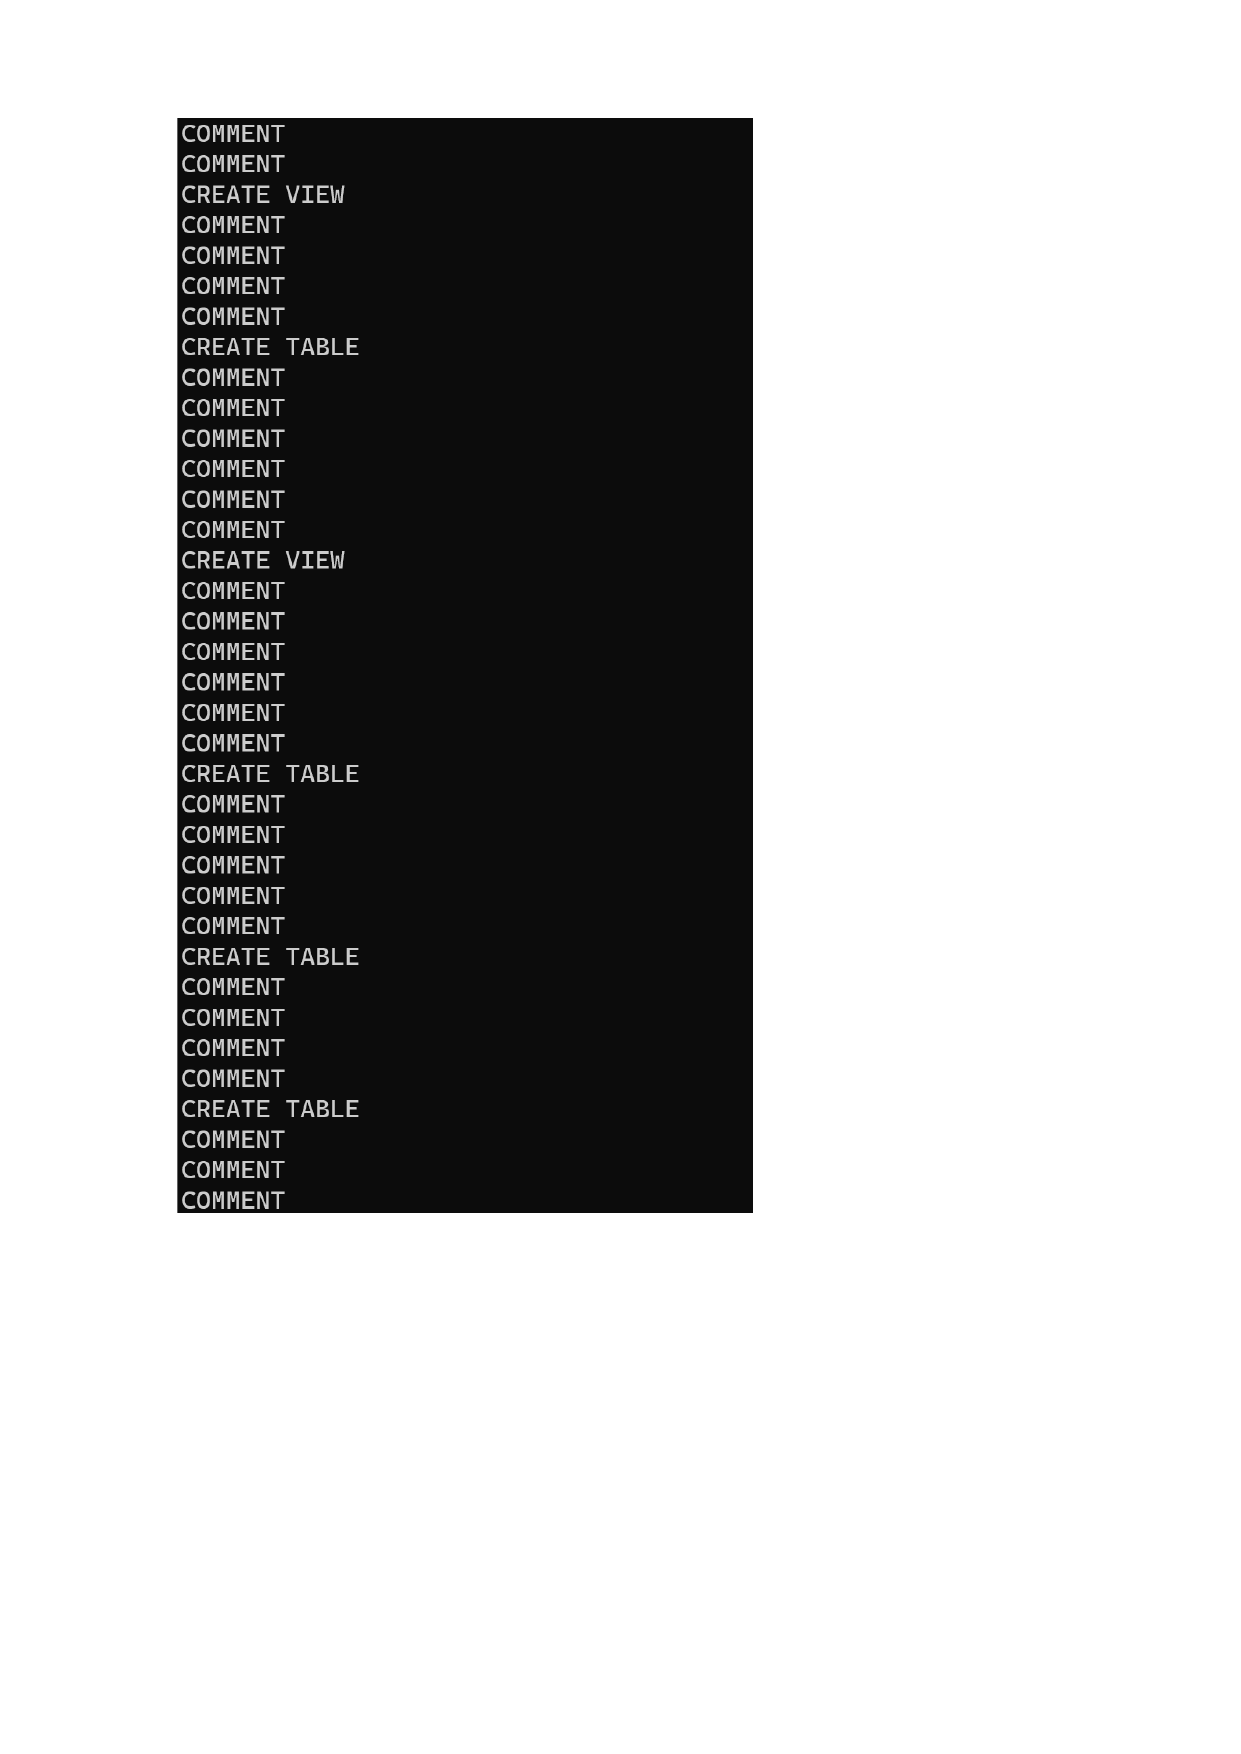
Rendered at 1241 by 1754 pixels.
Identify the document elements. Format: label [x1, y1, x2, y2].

picture [177, 118, 753, 1213]
